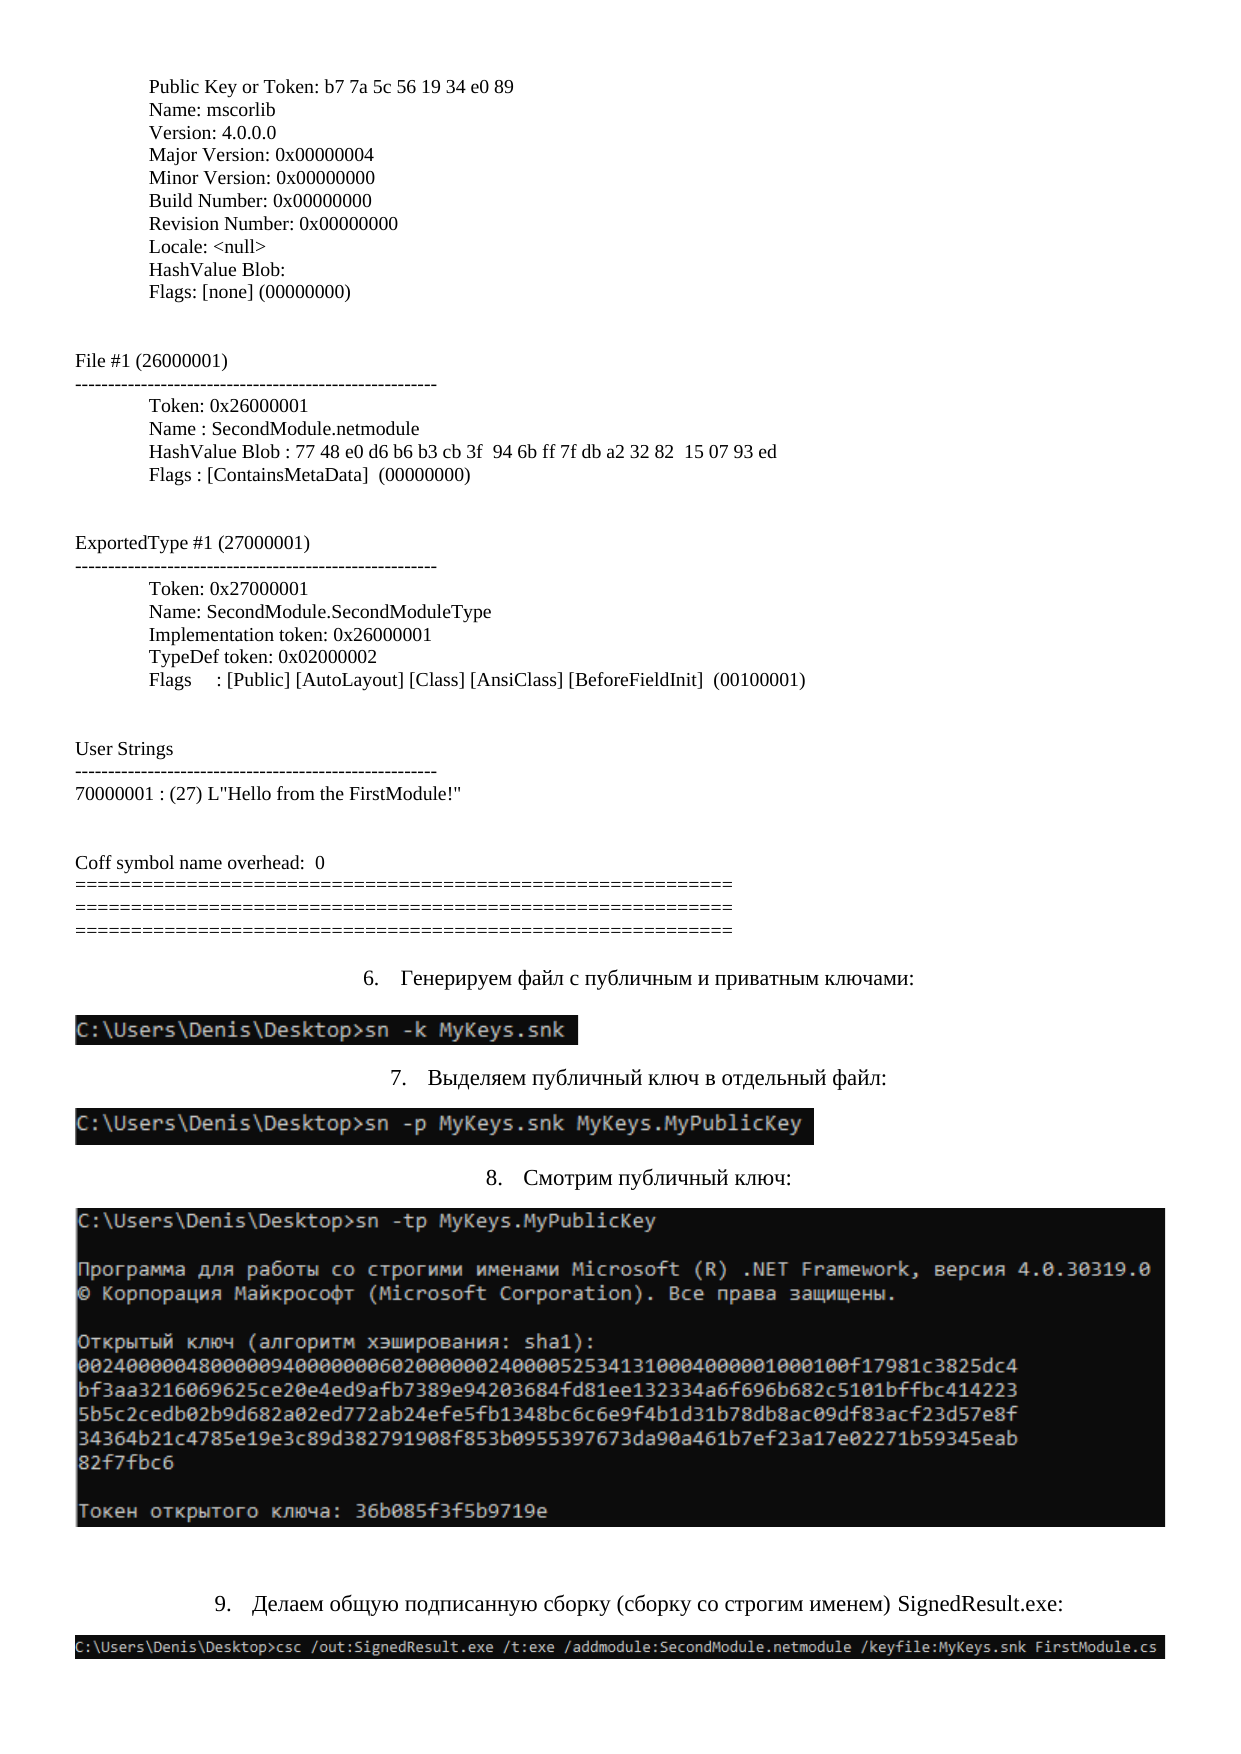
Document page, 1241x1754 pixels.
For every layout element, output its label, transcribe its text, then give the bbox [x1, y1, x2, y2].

picture [75, 1208, 1166, 1527]
text Minor Version: 0x00000000 [75, 166, 1165, 189]
text HashValue Blob : 77 48 e0 d6 b6 b3 cb 3f 94 6b ff 7f db a2 32 82 15 07 93 ed [75, 440, 1165, 463]
picture [75, 1108, 814, 1145]
text ExportedType #1 (27000001) [75, 531, 1165, 554]
list Делаем общую подписанную сборку (сборку со строгим именем) SignedResult.exe: [112, 1590, 1165, 1617]
text Build Number: 0x00000000 [75, 189, 1165, 212]
text Locale: <null> [75, 235, 1165, 257]
text ------------------------------------------------------- [75, 554, 1165, 577]
text Flags: [none] (00000000) [75, 280, 1165, 303]
text ------------------------------------------------------- [75, 759, 1165, 782]
picture [75, 1015, 579, 1045]
text ------------------------------------------------------- [75, 372, 1165, 394]
text Token: 0x26000001 [75, 394, 1165, 417]
text Flags : [ContainsMetaData] (00000000) [75, 463, 1165, 486]
text 70000001 : (27) L"Hello from the FirstModule!" [75, 782, 1165, 805]
text Public Key or Token: b7 7a 5c 56 19 34 e0 89 [75, 75, 1165, 98]
text File #1 (26000001) [75, 349, 1165, 372]
list Выделяем публичный ключ в отдельный файл: [112, 1064, 1165, 1090]
text Name: mscorlib [75, 98, 1165, 121]
list Генерируем файл с публичным и приватным ключами: [112, 965, 1165, 990]
text Name : SecondModule.netmodule [75, 417, 1165, 440]
text =========================================================== [75, 873, 1165, 896]
text Coff symbol name overhead: 0 [75, 851, 1165, 873]
text HashValue Blob: [75, 257, 1165, 280]
text Flags : [Public] [AutoLayout] [Class] [AnsiClass] [BeforeFieldInit] (00100001) [75, 668, 1165, 691]
text =========================================================== [75, 919, 1165, 942]
text Revision Number: 0x00000000 [75, 212, 1165, 235]
text Version: 4.0.0.0 [75, 121, 1165, 143]
text =========================================================== [75, 896, 1165, 919]
text Major Version: 0x00000004 [75, 143, 1165, 166]
picture [75, 1635, 1166, 1659]
text TypeDef token: 0x02000002 [75, 645, 1165, 668]
text Implementation token: 0x26000001 [75, 622, 1165, 645]
text Token: 0x27000001 [75, 577, 1165, 600]
list Смотрим публичный ключ: [112, 1163, 1165, 1190]
text User Strings [75, 737, 1165, 759]
text Name: SecondModule.SecondModuleType [75, 600, 1165, 622]
